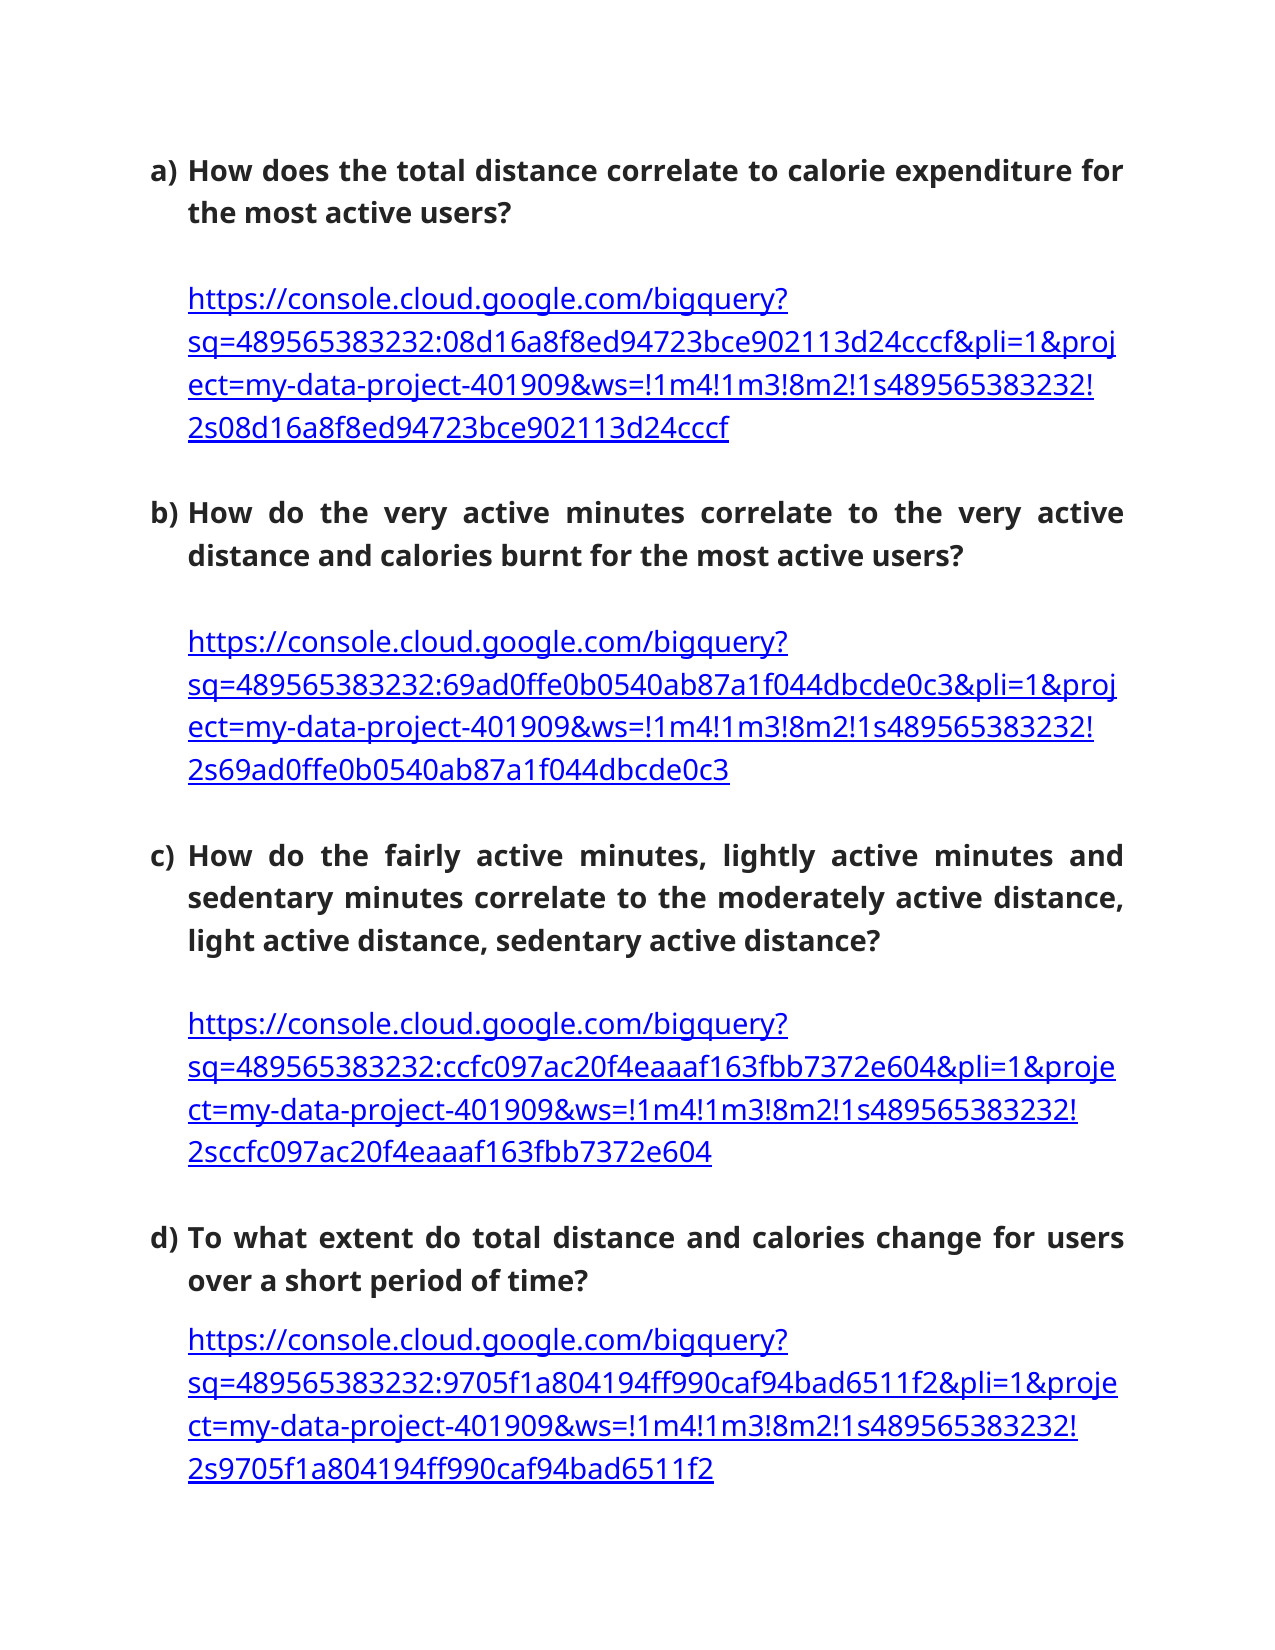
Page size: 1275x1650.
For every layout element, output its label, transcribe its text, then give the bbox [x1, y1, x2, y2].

list https://console.cloud.google.com/bigquery?sq=489565383232:69ad0ffe0b0540ab87a1f044dbcde0c3&pli=1&project=my-data-project-401909&ws=!1m4!1m3!8m2!1s489565383232!2s69ad0ffe0b0540ab87a1f044dbcde0c3 [187, 621, 1125, 789]
list https://console.cloud.google.com/bigquery?sq=489565383232:ccfc097ac20f4eaaaf163fbb7372e604&pli=1&project=my-data-project-401909&ws=!1m4!1m3!8m2!1s489565383232!2sccfc097ac20f4eaaaf163fbb7372e604 [187, 1003, 1125, 1171]
list How do the fairly active minutes, lightly active minutes and sedentary minutes correlate to the moderately active distance, light active distance, sedentary active distance? [150, 835, 1125, 960]
list How do the very active minutes correlate to the very active distance and calories burnt for the most active users? [150, 492, 1125, 575]
list To what extent do total distance and calories change for users over a short period of time? [150, 1217, 1125, 1300]
list https://console.cloud.google.com/bigquery?sq=489565383232:08d16a8f8ed94723bce902113d24cccf&pli=1&project=my-data-project-401909&ws=!1m4!1m3!8m2!1s489565383232!2s08d16a8f8ed94723bce902113d24cccf [187, 278, 1125, 447]
text https://console.cloud.google.com/bigquery?sq=489565383232:9705f1a804194ff990caf94bad6511f2&pli=1&project=my-data-project-401909&ws=!1m4!1m3!8m2!1s489565383232!2s9705f1a804194ff990caf94bad6511f2 [187, 1319, 1125, 1488]
list How does the total distance correlate to calorie expenditure for the most active users? [150, 150, 1125, 232]
